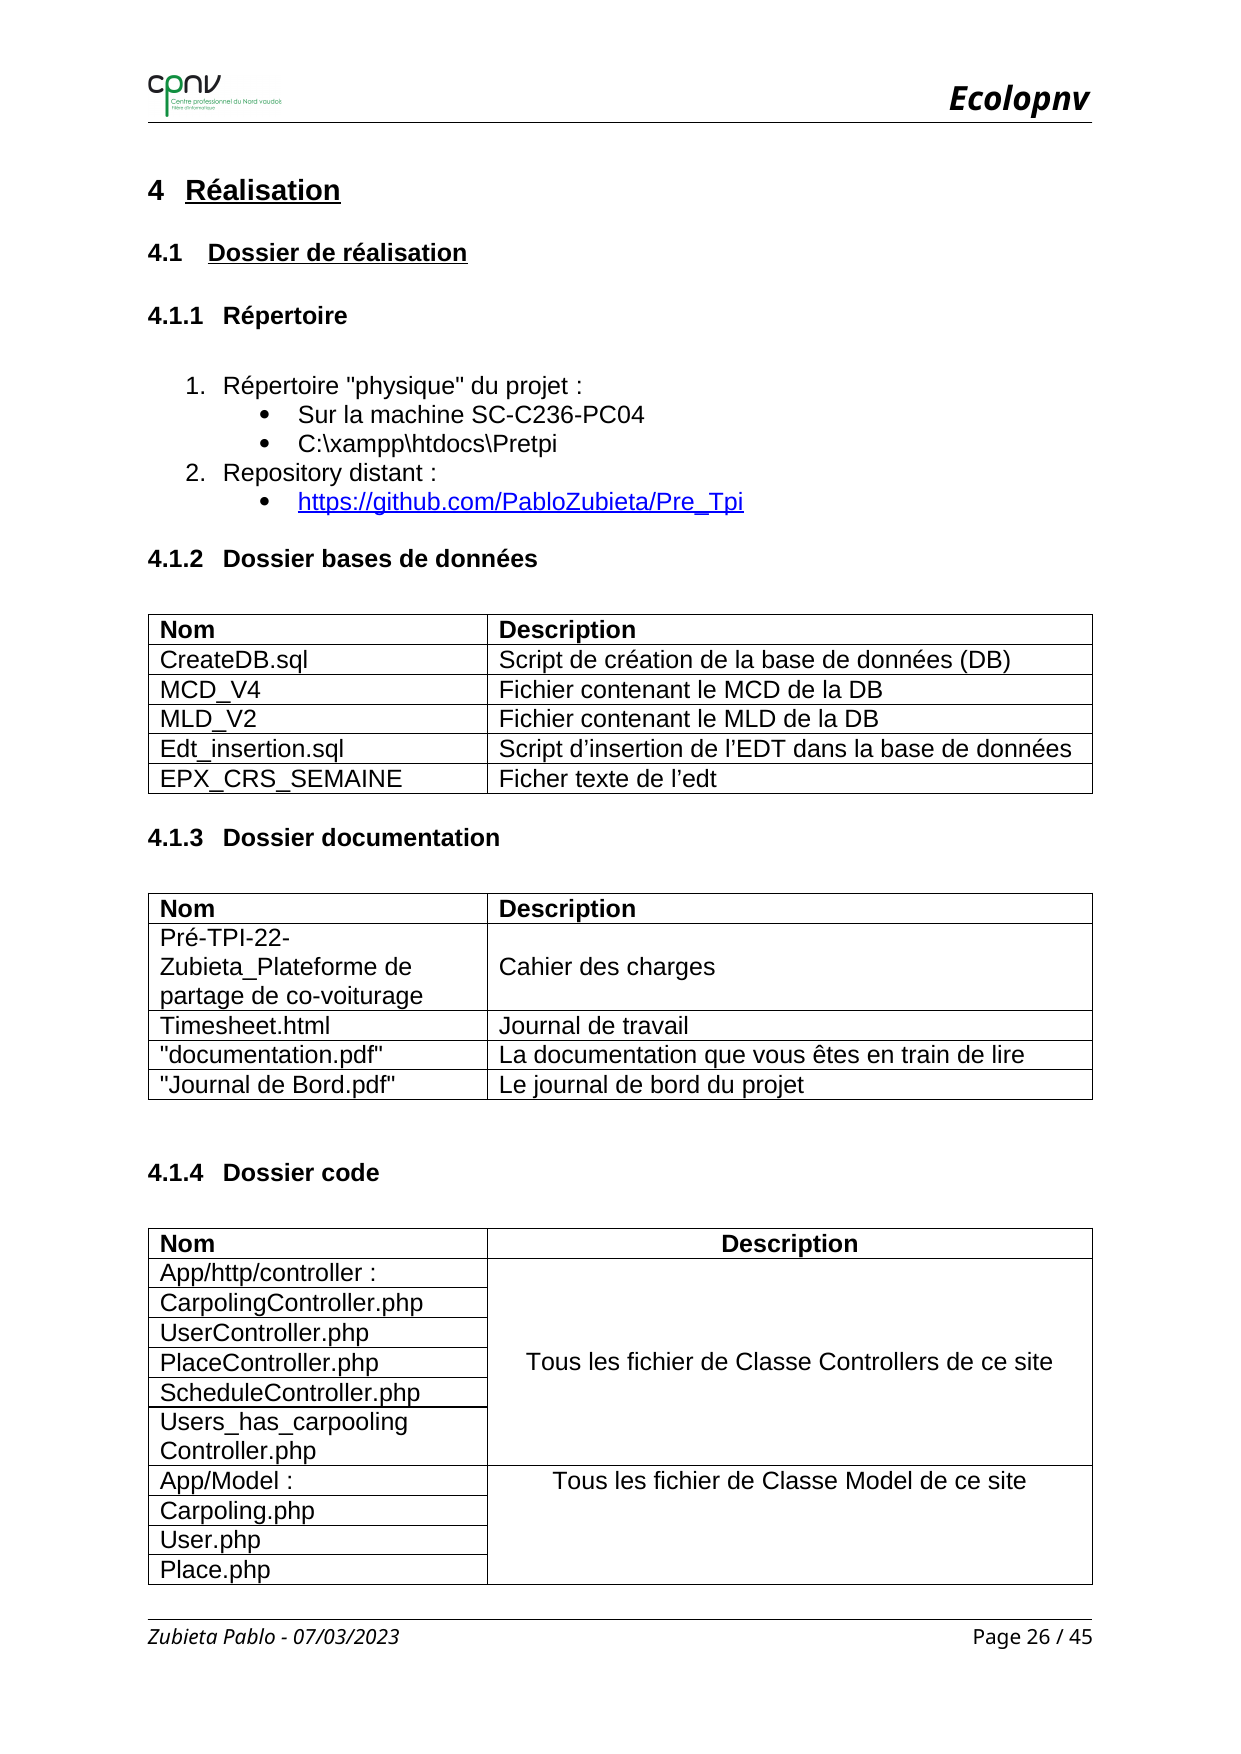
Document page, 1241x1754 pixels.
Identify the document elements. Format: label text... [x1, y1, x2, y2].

table_cell MCD_V4 [149, 675, 487, 703]
table_cell Users_has_carpooling Controller.php [149, 1408, 487, 1465]
list Répertoire "physique" du projet : [185, 371, 1092, 400]
list Repository distant : [185, 458, 1092, 486]
table_cell Carpoling.php [149, 1496, 487, 1524]
table_cell Fichier contenant le MCD de la DB [488, 675, 1092, 703]
list Sur la machine SC-C236-PC04 [260, 400, 1092, 429]
table_cell Timesheet.html [149, 1011, 487, 1039]
table_cell Script de création de la base de données (DB) [488, 645, 1092, 674]
table_cell App/Model : [149, 1466, 487, 1495]
table_header Nom [149, 615, 487, 644]
table_header Description [488, 615, 1092, 644]
list C:\xampp\htdocs\Pretpi [260, 429, 1092, 458]
table_cell Place.php [149, 1555, 487, 1584]
table_cell Journal de travail [488, 1011, 1092, 1039]
table_cell La documentation que vous êtes en train de lire [488, 1041, 1092, 1069]
table_cell EPX_CRS_SEMAINE [149, 764, 487, 793]
table_cell CarpolingController.php [149, 1288, 487, 1317]
table_header Nom [149, 1229, 487, 1257]
subtitle Dossier de réalisation [148, 237, 1092, 266]
table_header Nom [149, 894, 487, 922]
table_cell "Journal de Bord.pdf" [149, 1070, 487, 1099]
table_cell Script d’insertion de l’EDT dans la base de données [488, 734, 1092, 763]
subtitle Dossier code [148, 1158, 1092, 1186]
table_cell MLD_V2 [149, 705, 487, 733]
table_header Description [488, 894, 1092, 922]
table_cell Le journal de bord du projet [488, 1070, 1092, 1099]
table_cell ScheduleController.php [149, 1378, 487, 1406]
table_cell UserController.php [149, 1318, 487, 1347]
subtitle Répertoire [148, 301, 1092, 330]
table_cell Pré-TPI-22-Zubieta_Plateforme de partage de co-voiturage [149, 924, 487, 1010]
table_cell "documentation.pdf" [149, 1041, 487, 1069]
subtitle Réalisation [148, 173, 1092, 206]
table_cell Tous les fichier de Classe Model de ce site [488, 1466, 1092, 1584]
picture [148, 75, 282, 117]
table_cell Cahier des charges [488, 924, 1092, 1010]
subtitle Dossier bases de données [148, 544, 1092, 573]
list https://github.com/PabloZubieta/Pre_Tpi [260, 486, 1092, 515]
table_cell Fichier contenant le MLD de la DB [488, 705, 1092, 733]
table_header Description [488, 1229, 1092, 1257]
table_cell CreateDB.sql [149, 645, 487, 674]
subtitle Dossier documentation [148, 823, 1092, 851]
table_cell App/http/controller : [149, 1259, 487, 1287]
table_cell PlaceController.php [149, 1348, 487, 1377]
table_cell User.php [149, 1526, 487, 1554]
table_cell Edt_insertion.sql [149, 734, 487, 763]
table_cell Tous les fichier de Classe Controllers de ce site [488, 1259, 1092, 1465]
table_cell Ficher texte de l’edt [488, 764, 1092, 793]
